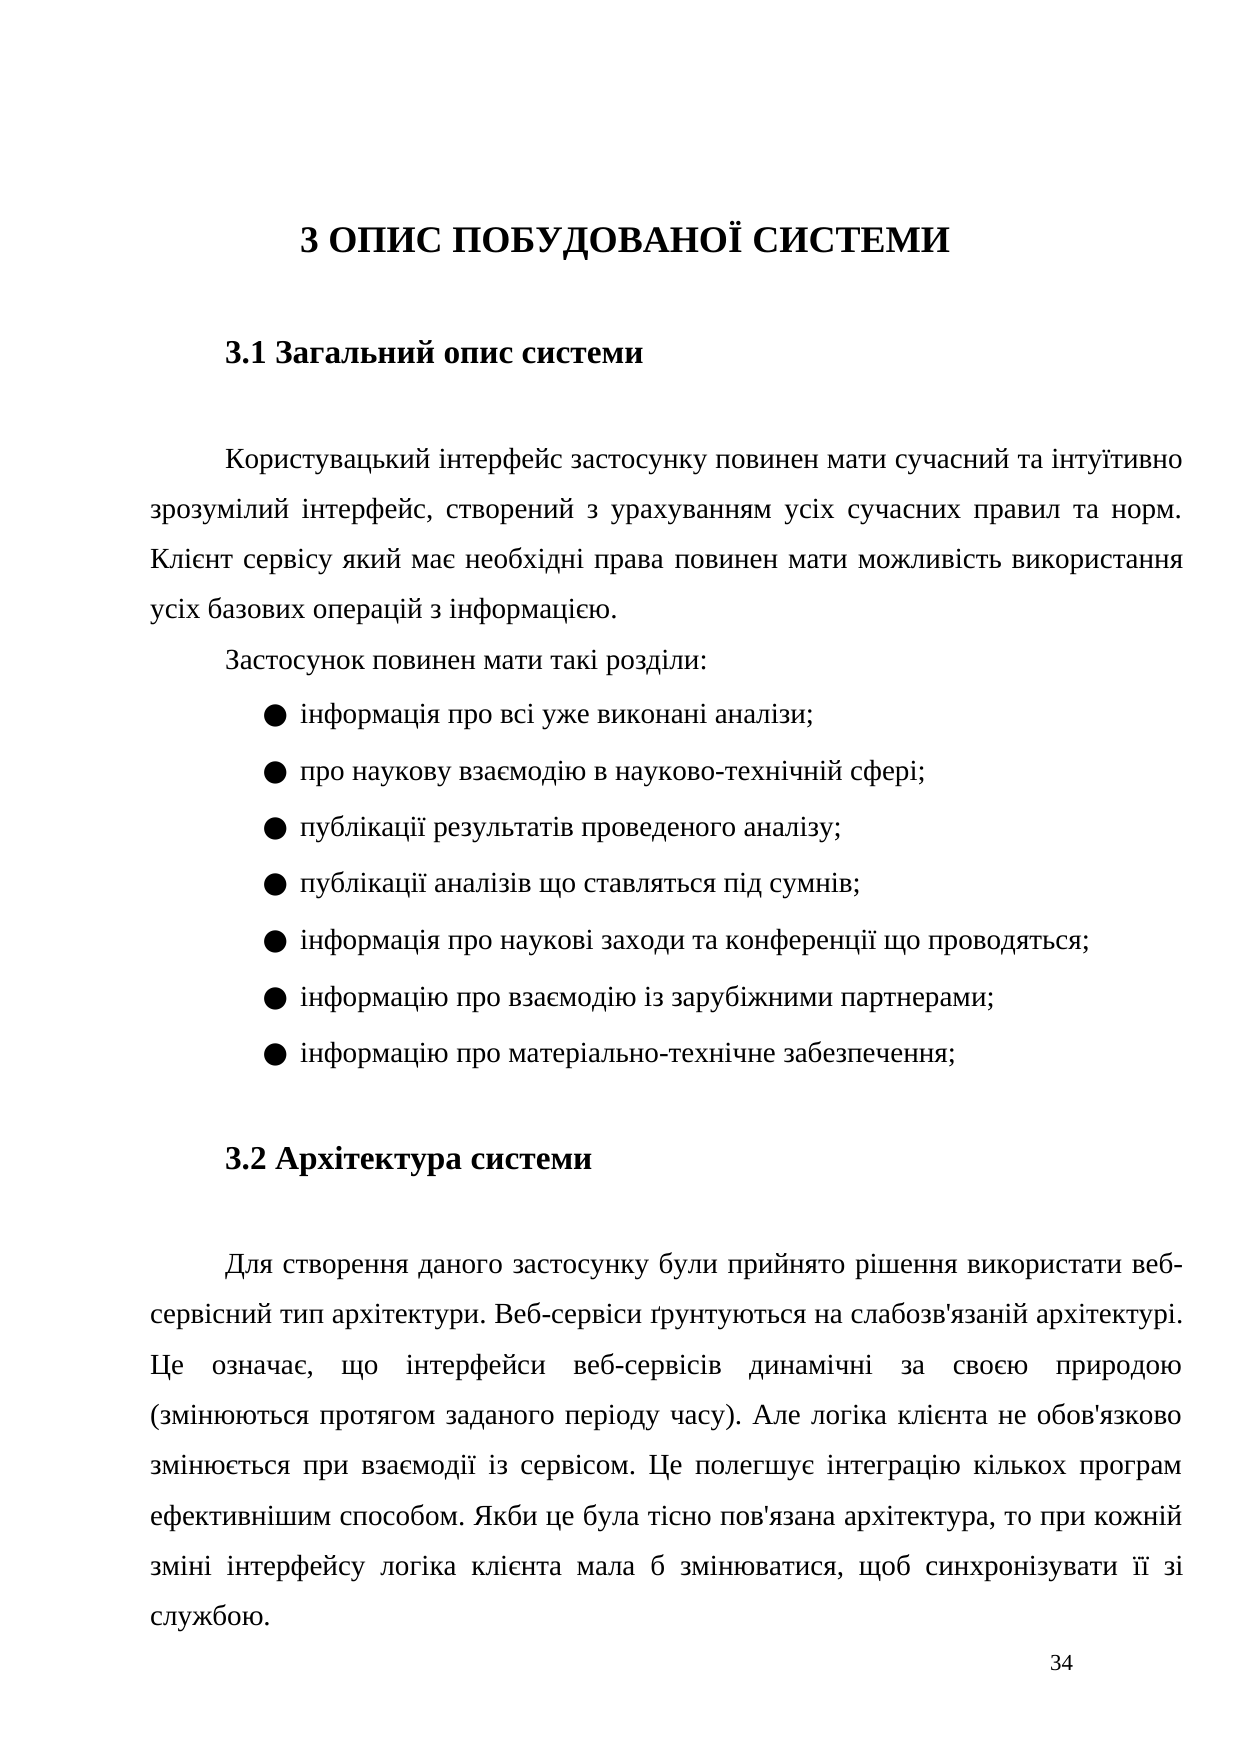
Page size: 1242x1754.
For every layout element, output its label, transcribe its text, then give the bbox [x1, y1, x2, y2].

list інформацію про матеріально-технічне забезпечення; [262, 1031, 1198, 1071]
subtitle Архітектура системи [225, 1138, 1198, 1177]
list інформація про всі уже виконані аналізи; [262, 692, 1198, 732]
text Застосунок повинен мати такі розділи: [225, 642, 1198, 676]
subtitle ОПИС ПОБУДОВАНОЇ СИСТЕМИ [300, 218, 1198, 261]
list інформацію про взаємодію із зарубіжними партнерами; [262, 975, 1198, 1014]
list про наукову взаємодію в науково-технічній сфері; [262, 749, 1198, 788]
subtitle Загальний опис системи [225, 333, 1198, 371]
text Користувацький інтерфейс застосунку повинен мати сучасний та інтуїтивно зрозумілий інтерфейс, створений з урахуванням усіх сучасних правил та норм. Клієнт сервісу який має необхідні права повинен мати можливість використання усіх базових операцій з інформацією. [150, 441, 1183, 625]
list публікації аналізів що ставляться під сумнів; [262, 862, 1198, 901]
list інформація про наукові заходи та конференції що проводяться; [262, 918, 1198, 958]
text Для створення даного застосунку були прийнято рішення використати веб-сервісний тип архітектури. Веб-сервіси ґрунтуються на слабозв'язаній архітектурі. Це означає, що інтерфейси веб-сервісів динамічні за своєю природою (змінюються протягом заданого періоду часу). Але логіка клієнта не обов'язково змінюється при взаємодії із сервісом. Це полегшує інтеграцію кількох програм ефективнішим способом. Якби це була тісно пов'язана архітектура, то при кожній зміні інтерфейсу логіка клієнта мала б змінюватися, щоб синхронізувати її зі службою. [150, 1246, 1183, 1632]
list публікації результатів проведеного аналізу; [262, 805, 1198, 845]
